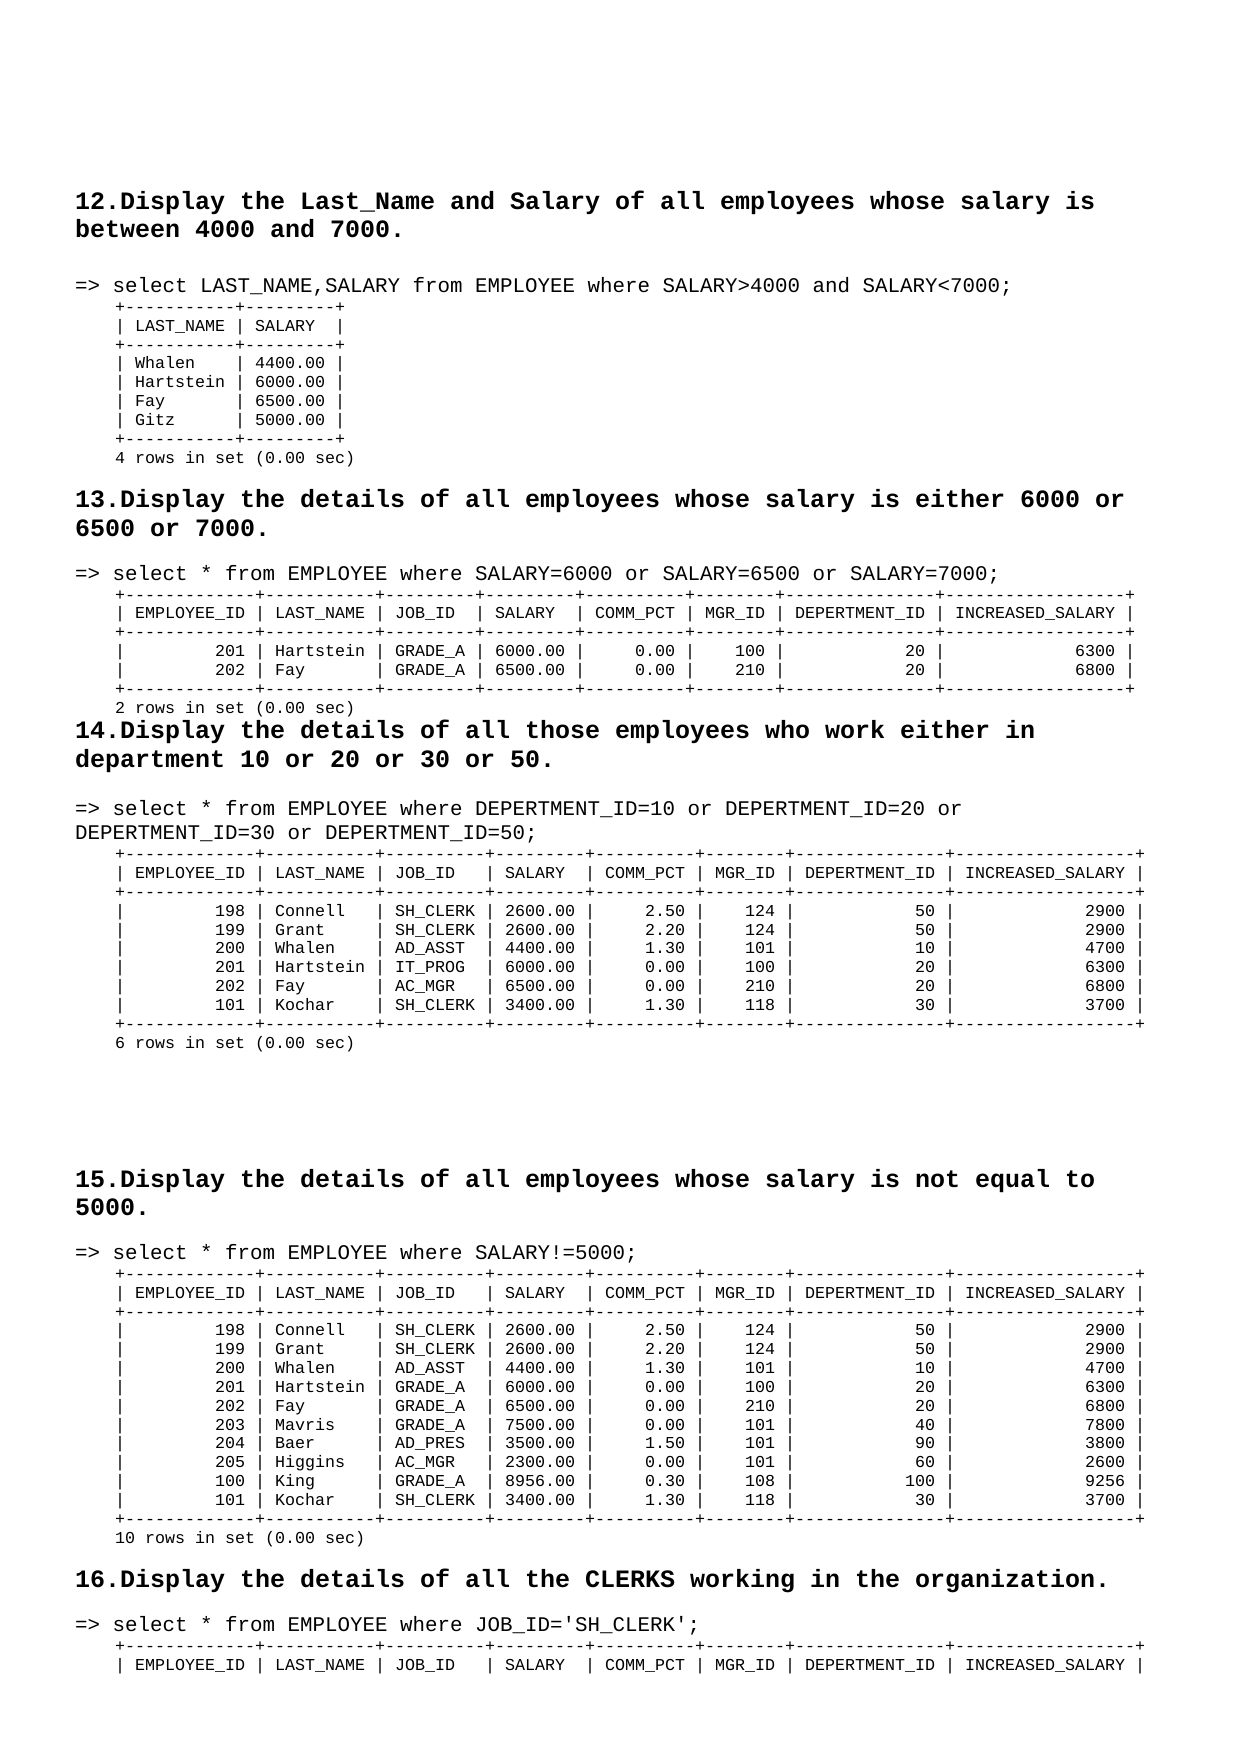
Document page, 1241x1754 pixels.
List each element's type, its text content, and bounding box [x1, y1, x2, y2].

text +-------------+-----------+---------+---------+----------+--------+---------------+------------------+ [75, 680, 1165, 699]
text +-------------+-----------+----------+---------+----------+--------+---------------+------------------+ [75, 1015, 1165, 1034]
text | LAST_NAME | SALARY | [75, 317, 1165, 336]
text +-------------+-----------+----------+---------+----------+--------+---------------+------------------+ [75, 846, 1165, 864]
text +-------------+-----------+----------+---------+----------+--------+---------------+------------------+ [75, 1303, 1165, 1322]
text +-------------+-----------+---------+---------+----------+--------+---------------+------------------+ [75, 586, 1165, 605]
text | Fay | 6500.00 | [75, 393, 1165, 412]
text 15.Display the details of all employees whose salary is not equal to 5000. [75, 1166, 1165, 1223]
text | 203 | Mavris | GRADE_A | 7500.00 | 0.00 | 101 | 40 | 7800 | [75, 1416, 1165, 1435]
text | Hartstein | 6000.00 | [75, 374, 1165, 393]
text | 200 | Whalen | AD_ASST | 4400.00 | 1.30 | 101 | 10 | 4700 | [75, 1360, 1165, 1378]
text 4 rows in set (0.00 sec) [75, 449, 1165, 468]
text | EMPLOYEE_ID | LAST_NAME | JOB_ID | SALARY | COMM_PCT | MGR_ID | DEPERTMENT_ID | INCREASED_SALARY | [75, 605, 1165, 624]
text | 100 | King | GRADE_A | 8956.00 | 0.30 | 108 | 100 | 9256 | [75, 1473, 1165, 1492]
text | EMPLOYEE_ID | LAST_NAME | JOB_ID | SALARY | COMM_PCT | MGR_ID | DEPERTMENT_ID | INCREASED_SALARY | [75, 864, 1165, 883]
text | 198 | Connell | SH_CLERK | 2600.00 | 2.50 | 124 | 50 | 2900 | [75, 1322, 1165, 1341]
text | 202 | Fay | GRADE_A | 6500.00 | 0.00 | 210 | 20 | 6800 | [75, 662, 1165, 680]
text => select * from EMPLOYEE where SALARY=6000 or SALARY=6500 or SALARY=7000; [75, 562, 1165, 586]
text | 198 | Connell | SH_CLERK | 2600.00 | 2.50 | 124 | 50 | 2900 | [75, 902, 1165, 921]
text 16.Display the details of all the CLERKS working in the organization. [75, 1567, 1165, 1595]
text | 200 | Whalen | AD_ASST | 4400.00 | 1.30 | 101 | 10 | 4700 | [75, 940, 1165, 959]
text | 199 | Grant | SH_CLERK | 2600.00 | 2.20 | 124 | 50 | 2900 | [75, 921, 1165, 940]
text | 101 | Kochar | SH_CLERK | 3400.00 | 1.30 | 118 | 30 | 3700 | [75, 997, 1165, 1015]
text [75, 1511, 1165, 1529]
text | 201 | Hartstein | IT_PROG | 6000.00 | 0.00 | 100 | 20 | 6300 | [75, 959, 1165, 978]
text 2 rows in set (0.00 sec) [75, 699, 1165, 718]
text | EMPLOYEE_ID | LAST_NAME | JOB_ID | SALARY | COMM_PCT | MGR_ID | DEPERTMENT_ID | INCREASED_SALARY | [75, 1657, 1165, 1676]
text => select * from EMPLOYEE where SALARY!=5000; [75, 1242, 1165, 1265]
text | Whalen | 4400.00 | [75, 355, 1165, 374]
text 14.Display the details of all those employees who work either in department 10 or 20 or 30 or 50. [75, 718, 1165, 775]
text | Gitz | 5000.00 | [75, 412, 1165, 430]
text +-------------+-----------+---------+---------+----------+--------+---------------+------------------+ [75, 624, 1165, 643]
text | 202 | Fay | AC_MGR | 6500.00 | 0.00 | 210 | 20 | 6800 | [75, 978, 1165, 997]
text +-----------+---------+ [75, 298, 1165, 317]
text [75, 1638, 1165, 1657]
text +-----------+---------+ [75, 430, 1165, 449]
text | 201 | Hartstein | GRADE_A | 6000.00 | 0.00 | 100 | 20 | 6300 | [75, 1378, 1165, 1397]
text +-------------+-----------+----------+---------+----------+--------+---------------+------------------+ [75, 1265, 1165, 1284]
text | 204 | Baer | AD_PRES | 3500.00 | 1.50 | 101 | 90 | 3800 | [75, 1435, 1165, 1454]
text | EMPLOYEE_ID | LAST_NAME | JOB_ID | SALARY | COMM_PCT | MGR_ID | DEPERTMENT_ID | INCREASED_SALARY | [75, 1284, 1165, 1303]
text 12.Display the Last_Name and Salary of all employees whose salary is between 4000 and 7000. [75, 188, 1165, 245]
text 6 rows in set (0.00 sec) [75, 1034, 1165, 1053]
text => select * from EMPLOYEE where JOB_ID='SH_CLERK'; [75, 1614, 1165, 1638]
text +-------------+-----------+----------+---------+----------+--------+---------------+------------------+ [75, 883, 1165, 902]
text | 199 | Grant | SH_CLERK | 2600.00 | 2.20 | 124 | 50 | 2900 | [75, 1341, 1165, 1360]
text +-----------+---------+ [75, 336, 1165, 355]
text | 205 | Higgins | AC_MGR | 2300.00 | 0.00 | 101 | 60 | 2600 | [75, 1454, 1165, 1473]
text | 202 | Fay | GRADE_A | 6500.00 | 0.00 | 210 | 20 | 6800 | [75, 1397, 1165, 1416]
text 10 rows in set (0.00 sec) [75, 1529, 1165, 1548]
text | 201 | Hartstein | GRADE_A | 6000.00 | 0.00 | 100 | 20 | 6300 | [75, 643, 1165, 662]
text => select * from EMPLOYEE where DEPERTMENT_ID=10 or DEPERTMENT_ID=20 or DEPERTMENT_ID=30 or DEPERTMENT_ID=50; [75, 798, 1165, 846]
text | 101 | Kochar | SH_CLERK | 3400.00 | 1.30 | 118 | 30 | 3700 | [75, 1492, 1165, 1511]
text 13.Display the details of all employees whose salary is either 6000 or 6500 or 7000. [75, 487, 1165, 544]
text => select LAST_NAME,SALARY from EMPLOYEE where SALARY>4000 and SALARY<7000; [75, 275, 1165, 298]
